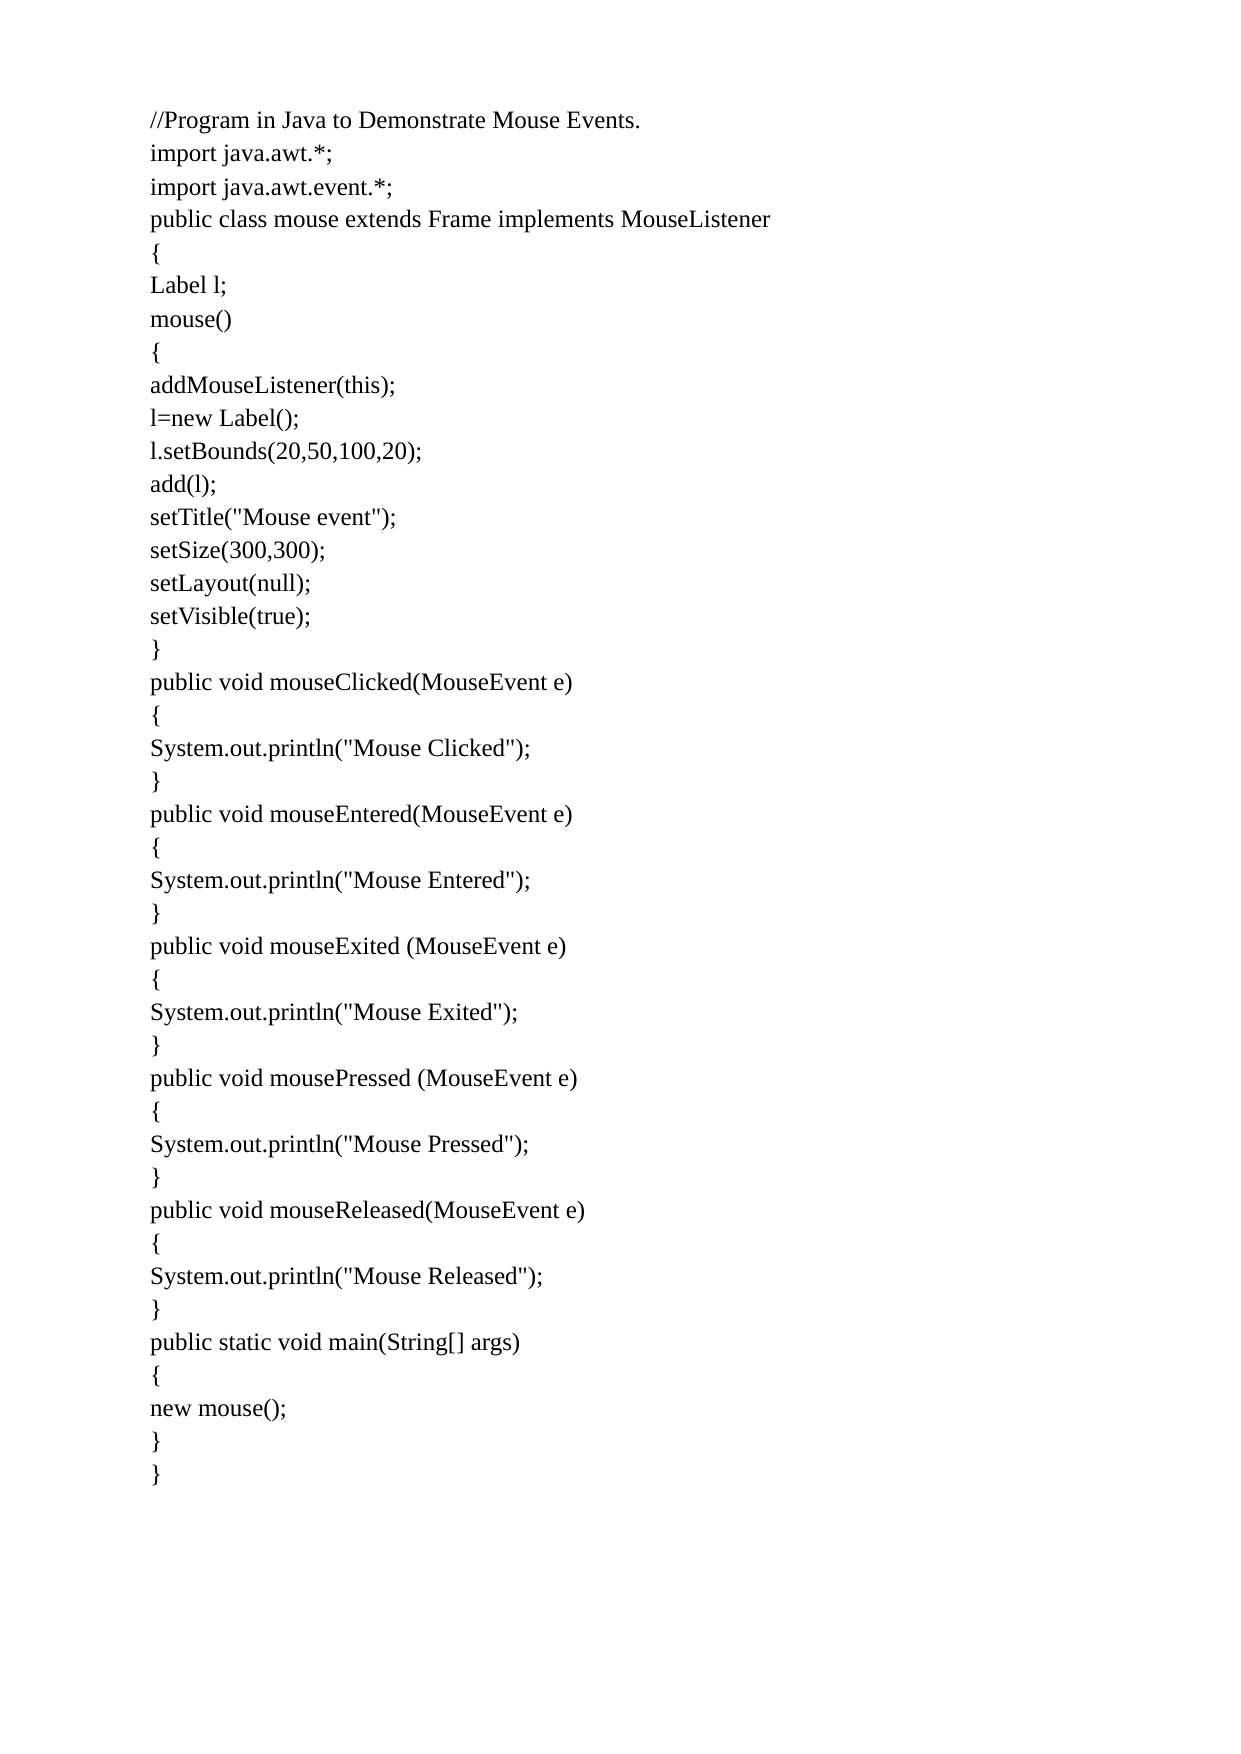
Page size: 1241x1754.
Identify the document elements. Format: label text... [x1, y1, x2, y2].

text setVisible(true); [150, 601, 1090, 629]
text System.out.println("Mouse Pressed"); [150, 1129, 1090, 1158]
text public void mouseEntered(MouseEvent e) [150, 799, 1090, 828]
text } [150, 1294, 1090, 1323]
text l=new Label(); [150, 403, 1090, 431]
text { [150, 1096, 1090, 1125]
text System.out.println("Mouse Clicked"); [150, 733, 1090, 762]
text } [150, 1459, 1090, 1488]
text addMouseListener(this); [150, 370, 1090, 398]
text import java.awt.event.*; [150, 172, 1090, 200]
text setSize(300,300); [150, 535, 1090, 563]
text } [150, 898, 1090, 927]
text setLayout(null); [150, 568, 1090, 597]
text Label l; [150, 271, 1090, 299]
text { [150, 700, 1090, 729]
text add(l); [150, 469, 1090, 497]
text } [150, 1426, 1090, 1455]
text //Program in Java to Demonstrate Mouse Events. [150, 106, 1090, 134]
text public void mouseExited (MouseEvent e) [150, 931, 1090, 960]
text { [150, 238, 1090, 266]
text System.out.println("Mouse Entered"); [150, 865, 1090, 894]
text } [150, 766, 1090, 795]
text mouse() [150, 304, 1090, 332]
text import java.awt.*; [150, 138, 1090, 167]
text l.setBounds(20,50,100,20); [150, 436, 1090, 464]
text System.out.println("Mouse Released"); [150, 1261, 1090, 1290]
text public void mouseClicked(MouseEvent e) [150, 667, 1090, 696]
text { [150, 337, 1090, 365]
text { [150, 964, 1090, 993]
text } [150, 1162, 1090, 1191]
text public void mousePressed (MouseEvent e) [150, 1063, 1090, 1092]
text { [150, 1360, 1090, 1389]
text } [150, 1030, 1090, 1059]
text { [150, 1228, 1090, 1257]
text public static void main(String[] args) [150, 1327, 1090, 1356]
text } [150, 634, 1090, 663]
text public void mouseReleased(MouseEvent e) [150, 1195, 1090, 1224]
text { [150, 832, 1090, 861]
text System.out.println("Mouse Exited"); [150, 997, 1090, 1026]
text new mouse(); [150, 1393, 1090, 1422]
text setTitle("Mouse event"); [150, 502, 1090, 531]
text public class mouse extends Frame implements MouseListener [150, 204, 1090, 233]
